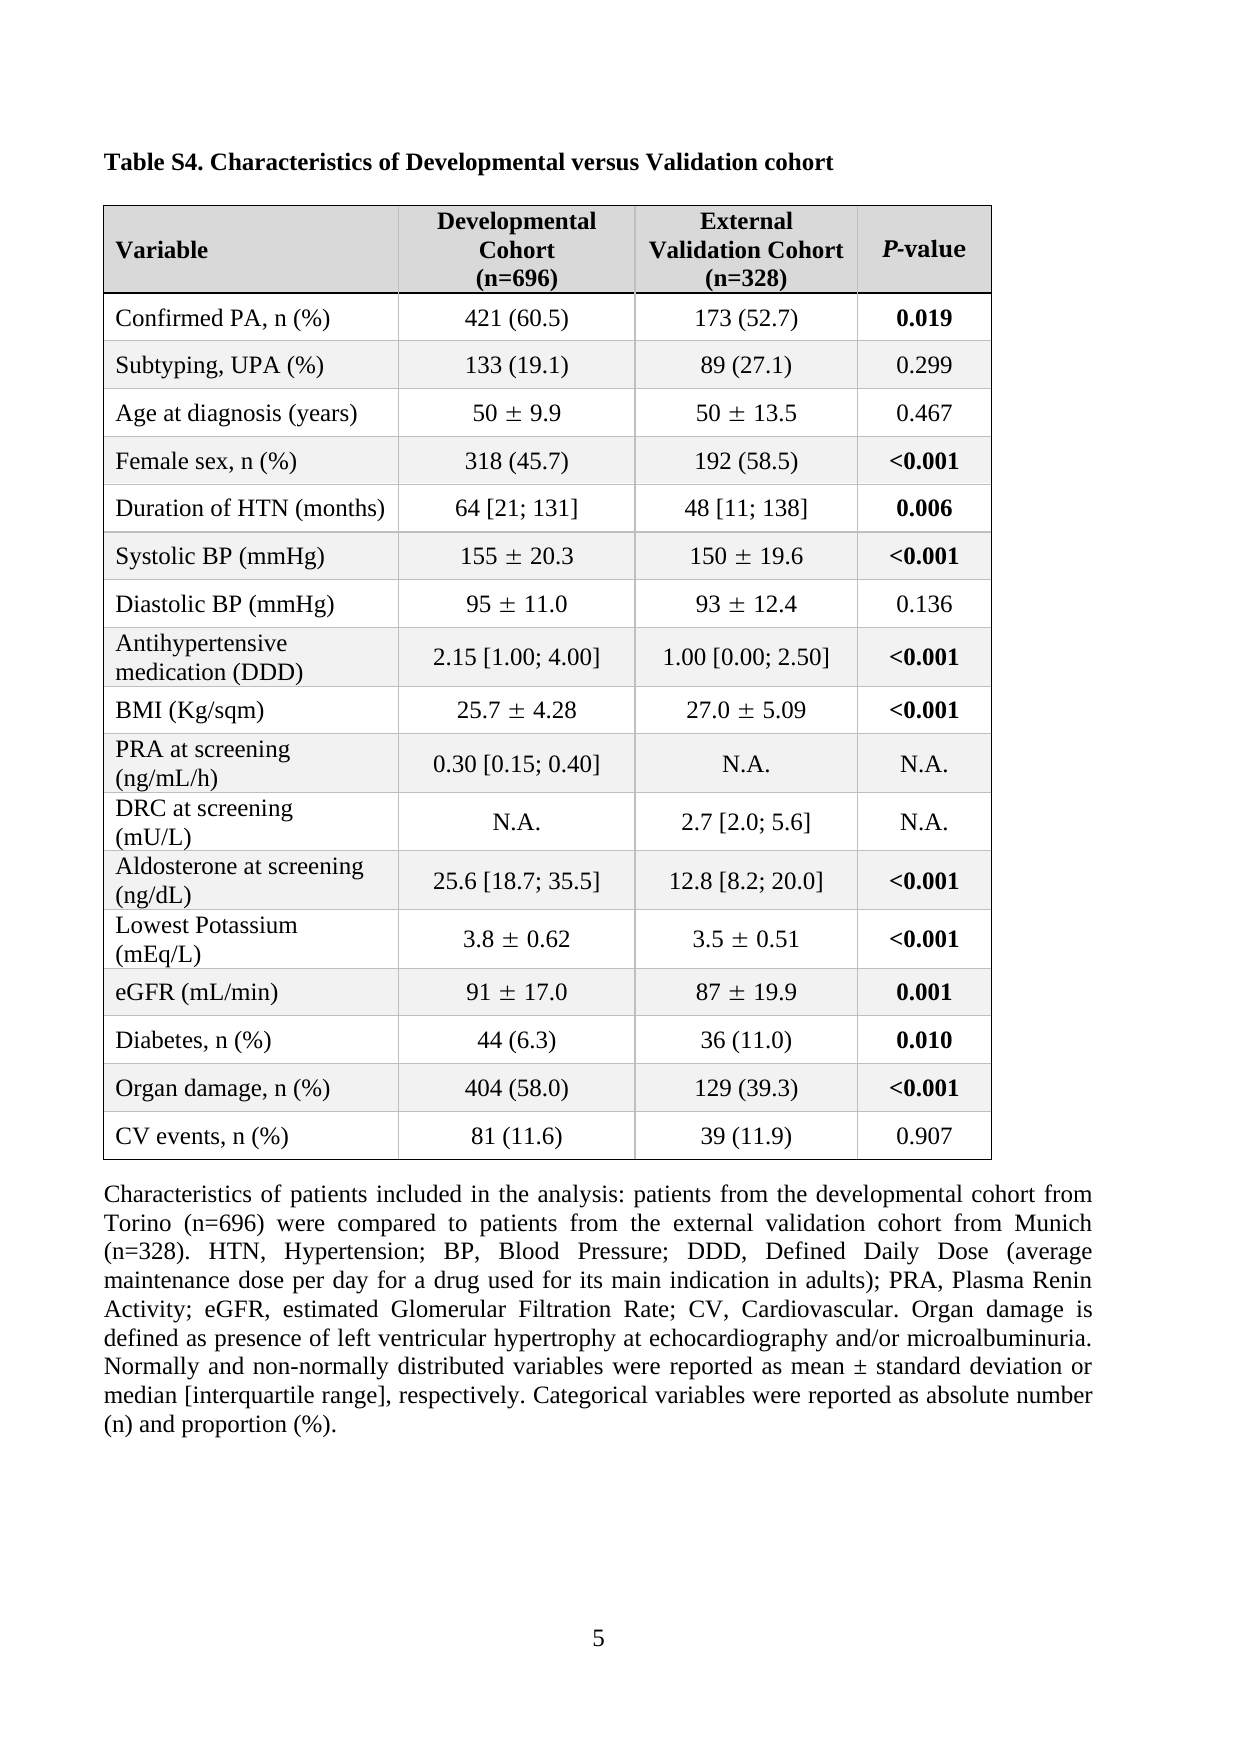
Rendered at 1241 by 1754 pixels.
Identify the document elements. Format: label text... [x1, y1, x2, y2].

text Table S4. Characteristics of Developmental versus Validation cohort [103, 147, 1093, 176]
table_cell Aldosterone at screening (ng/dL) [104, 851, 398, 909]
table_cell 12.8 [8.2; 20.0] [636, 851, 857, 909]
table_cell 0.299 [858, 341, 991, 388]
table_cell 89 (27.1) [636, 341, 857, 388]
table_cell PRA at screening (ng/mL/h) [104, 734, 398, 792]
table_cell Systolic BP (mmHg) [104, 533, 398, 579]
table_header P-value [858, 206, 991, 292]
table_cell 0.467 [858, 389, 991, 436]
table_cell 0.001 [858, 969, 991, 1015]
table_cell <0.001 [858, 910, 991, 967]
table_cell Organ damage, n (%) [104, 1064, 398, 1111]
table_cell <0.001 [858, 1064, 991, 1111]
table_cell N.A. [858, 734, 991, 792]
table_cell BMI (Kg/sqm) [104, 687, 398, 733]
table_cell 129 (39.3) [636, 1064, 857, 1111]
table_cell Lowest Potassium (mEq/L) [104, 910, 398, 967]
table_cell N.A. [636, 734, 857, 792]
table_cell 39 (11.9) [636, 1112, 857, 1159]
table_cell N.A. [858, 793, 991, 850]
table_cell N.A. [399, 793, 634, 850]
table_cell DRC at screening (mU/L) [104, 793, 398, 850]
table_cell 36 (11.0) [636, 1016, 857, 1063]
table_cell 48 [11; 138] [636, 485, 857, 531]
table_cell <0.001 [858, 851, 991, 909]
table_cell CV events, n (%) [104, 1112, 398, 1159]
table_header Developmental Cohort (n=696) [399, 206, 634, 292]
text Characteristics of patients included in the analysis: patients from the developmental cohort from Torino (n=696) were compared to patients from the external validation cohort from Munich (n=328). HTN, Hypertension; BP, Blood Pressure; DDD, Defined Daily Dose (average maintenance dose per day for a drug used for its main indication in adults); PRA, Plasma Renin Activity; eGFR, estimated Glomerular Filtration Rate; CV, Cardiovascular. Organ damage is defined as presence of left ventricular hypertrophy at echocardiography and/or microalbuminuria. Normally and non-normally distributed variables were reported as mean ± standard deviation or median [interquartile range], respectively. Categorical variables were reported as absolute number (n) and proportion (%). [103, 1179, 1093, 1438]
table_cell 0.907 [858, 1112, 991, 1159]
table_cell 0.019 [858, 294, 991, 340]
table_cell 155 20.3 [399, 533, 634, 579]
table_cell 192 (58.5) [636, 437, 857, 483]
table_cell 173 (52.7) [636, 294, 857, 340]
table_cell 1.00 [0.00; 2.50] [636, 628, 857, 686]
table_cell 0.006 [858, 485, 991, 531]
table_header Variable [104, 206, 398, 292]
table_cell Confirmed PA, n (%) [104, 294, 398, 340]
table_cell 50 13.5 [636, 389, 857, 436]
table_cell 25.7 4.28 [399, 687, 634, 733]
table_cell eGFR (mL/min) [104, 969, 398, 1015]
table_cell 0.30 [0.15; 0.40] [399, 734, 634, 792]
table_cell 2.7 [2.0; 5.6] [636, 793, 857, 850]
table_cell 2.15 [1.00; 4.00] [399, 628, 634, 686]
table_cell 133 (19.1) [399, 341, 634, 388]
table_cell 95 11.0 [399, 580, 634, 627]
table_cell 27.0 5.09 [636, 687, 857, 733]
table_header External Validation Cohort (n=328) [636, 206, 857, 292]
table_cell 0.010 [858, 1016, 991, 1063]
table_cell 93 12.4 [636, 580, 857, 627]
table_cell 404 (58.0) [399, 1064, 634, 1111]
table_cell 3.5 0.51 [636, 910, 857, 967]
table_cell 0.136 [858, 580, 991, 627]
table_cell <0.001 [858, 628, 991, 686]
table_cell Diabetes, n (%) [104, 1016, 398, 1063]
table_cell Duration of HTN (months) [104, 485, 398, 531]
table_cell <0.001 [858, 533, 991, 579]
table_cell 91 17.0 [399, 969, 634, 1015]
table_cell Diastolic BP (mmHg) [104, 580, 398, 627]
table_cell Female sex, n (%) [104, 437, 398, 483]
table_cell 64 [21; 131] [399, 485, 634, 531]
table_cell Subtyping, UPA (%) [104, 341, 398, 388]
table_cell 421 (60.5) [399, 294, 634, 340]
table_cell 81 (11.6) [399, 1112, 634, 1159]
table_cell 3.8 0.62 [399, 910, 634, 967]
table_cell <0.001 [858, 687, 991, 733]
table_cell 87 19.9 [636, 969, 857, 1015]
table_cell 25.6 [18.7; 35.5] [399, 851, 634, 909]
table_cell 50 9.9 [399, 389, 634, 436]
table_cell Age at diagnosis (years) [104, 389, 398, 436]
table_cell 318 (45.7) [399, 437, 634, 483]
table_cell 150 19.6 [636, 533, 857, 579]
table_cell Antihypertensive medication (DDD) [104, 628, 398, 686]
table_cell 44 (6.3) [399, 1016, 634, 1063]
table_cell <0.001 [858, 437, 991, 483]
